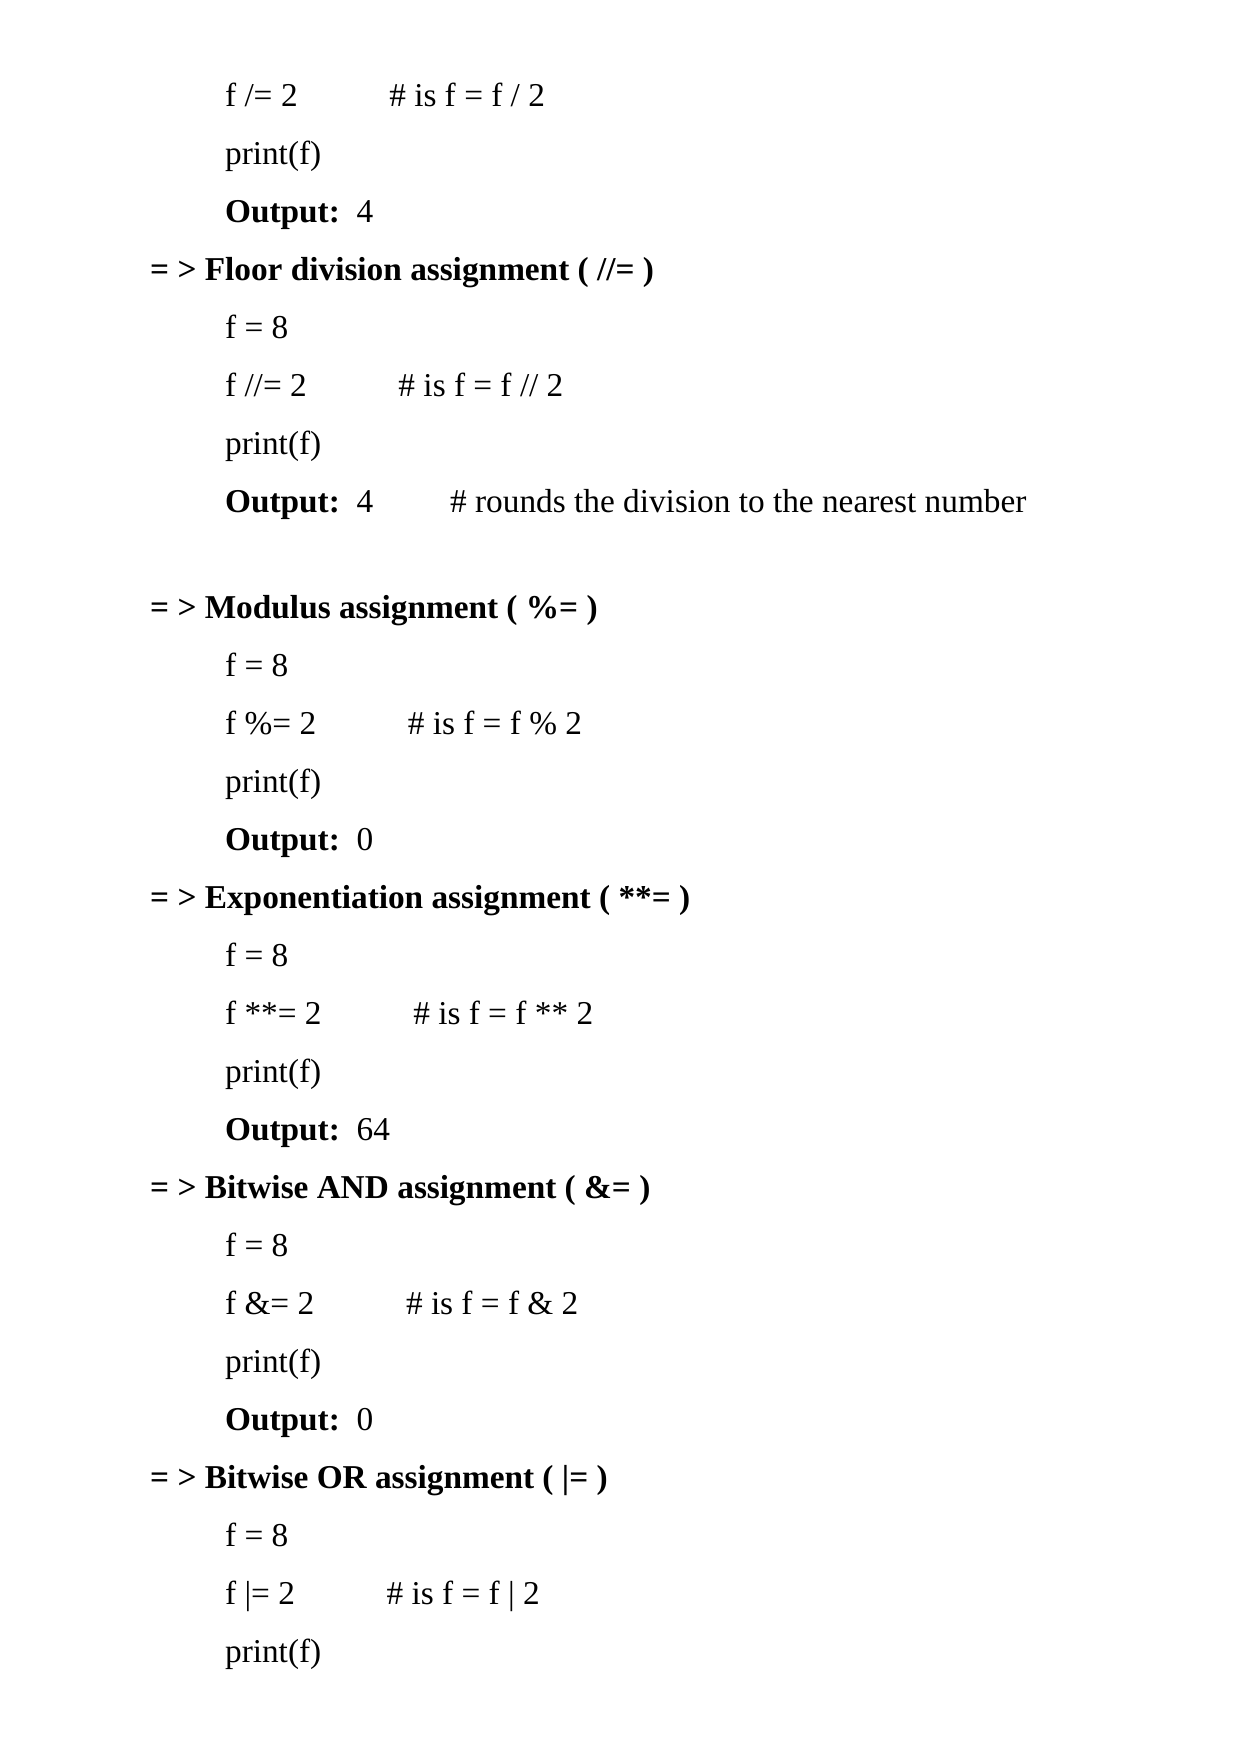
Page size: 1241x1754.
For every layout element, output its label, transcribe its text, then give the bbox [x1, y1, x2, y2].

text f **= 2 # is f = f ** 2 [75, 993, 1165, 1031]
text f = 8 [75, 1515, 1165, 1553]
text f |= 2 # is f = f | 2 [75, 1573, 1165, 1612]
text f //= 2 # is f = f // 2 [75, 365, 1165, 403]
text print(f) [75, 1341, 1165, 1379]
text f = 8 [75, 1225, 1165, 1263]
text f &= 2 # is f = f & 2 [75, 1283, 1165, 1321]
text f = 8 [75, 307, 1165, 345]
text f = 8 [75, 645, 1165, 683]
text print(f) [75, 1631, 1165, 1669]
text = > Bitwise OR assignment ( |= ) [75, 1457, 1165, 1496]
text print(f) [75, 133, 1165, 171]
text = > Exponentiation assignment ( **= ) [75, 877, 1165, 915]
text Output: 64 [75, 1109, 1165, 1147]
text print(f) [75, 423, 1165, 461]
text = > Bitwise AND assignment ( &= ) [75, 1167, 1165, 1205]
text Output: 0 [75, 1399, 1165, 1437]
text f = 8 [150, 935, 1165, 973]
text Output: 4 # rounds the division to the nearest number [75, 481, 1165, 519]
text f %= 2 # is f = f % 2 [75, 703, 1165, 741]
text print(f) [75, 1051, 1165, 1089]
text Output: 0 [75, 819, 1165, 857]
text = > Modulus assignment ( %= ) [75, 587, 1165, 625]
text Output: 4 [75, 191, 1165, 229]
text f /= 2 # is f = f / 2 [75, 75, 1165, 113]
text print(f) [75, 761, 1165, 799]
text = > Floor division assignment ( //= ) [75, 249, 1165, 287]
